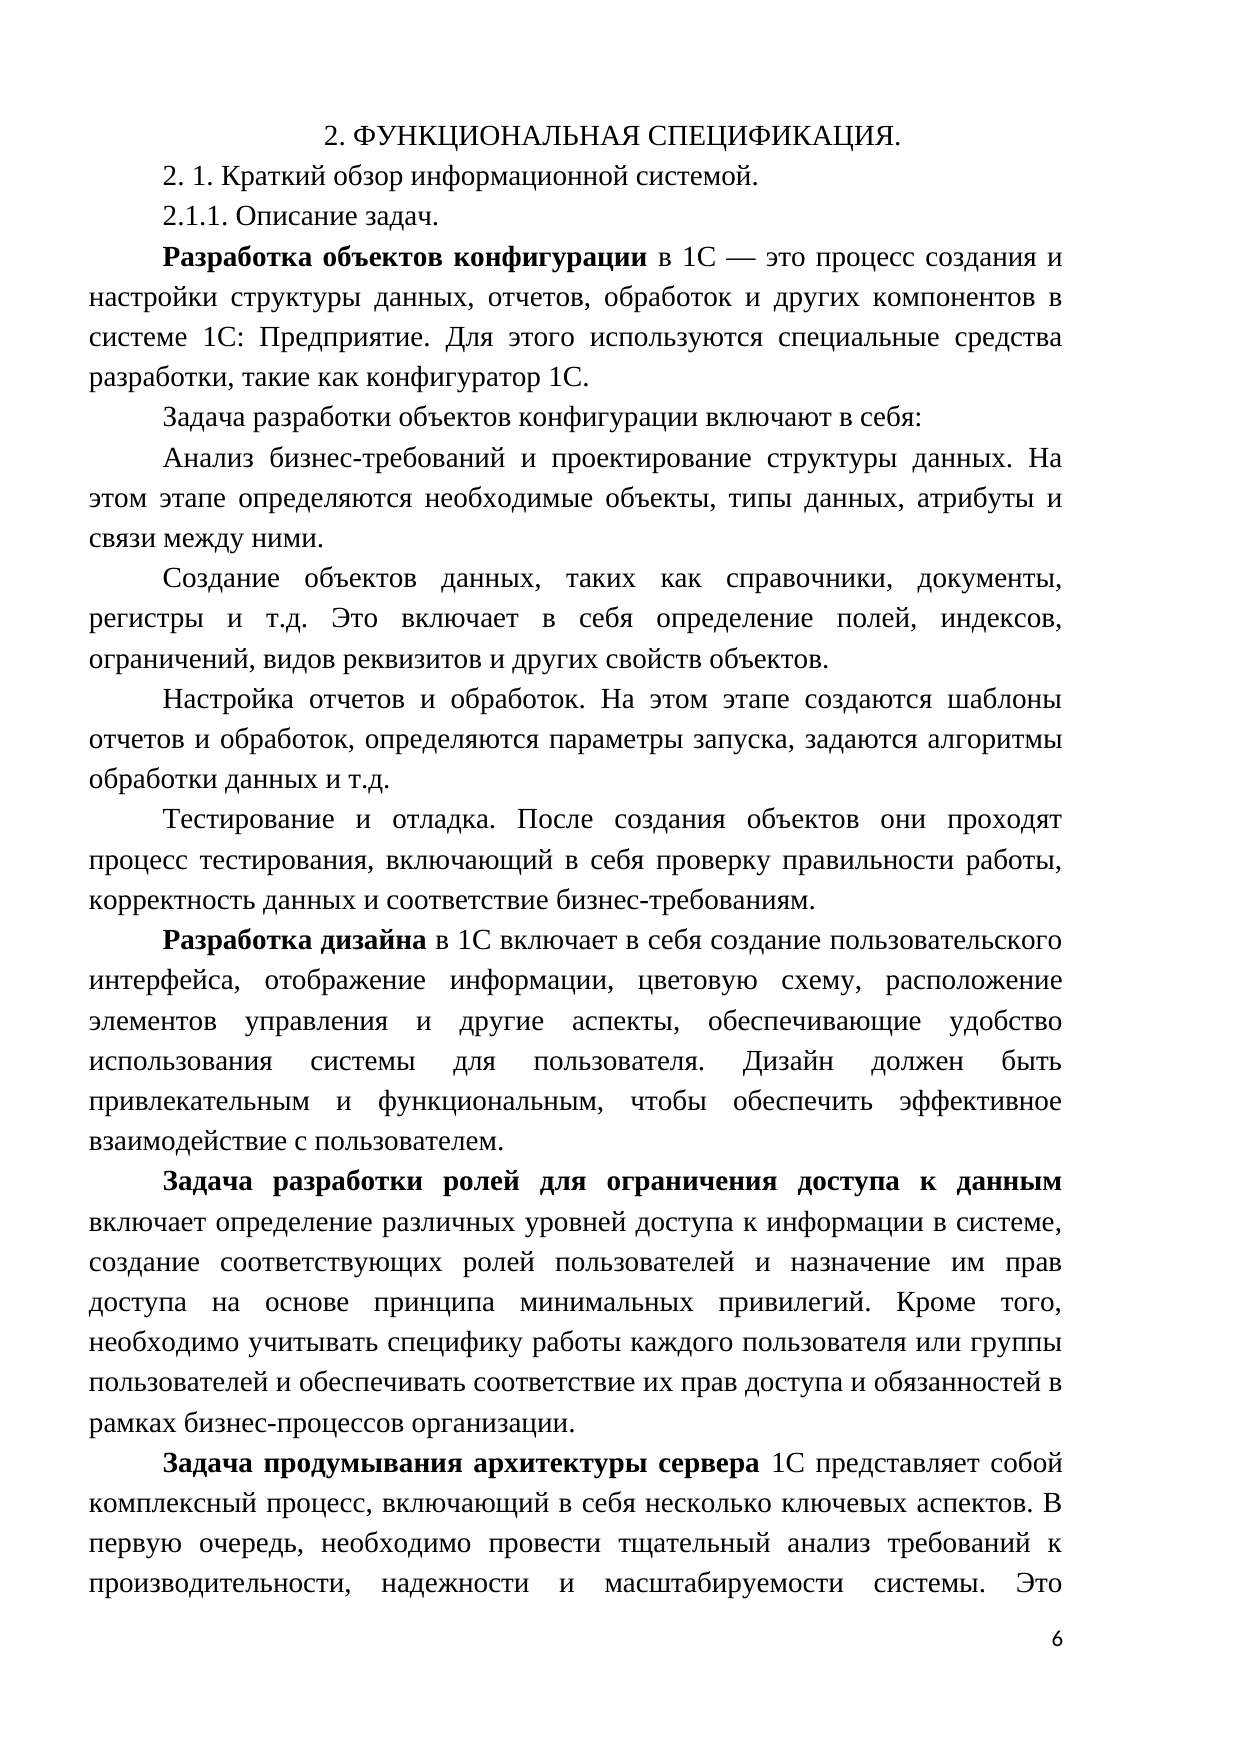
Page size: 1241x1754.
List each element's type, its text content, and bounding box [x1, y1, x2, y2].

text Создание объектов данных, таких как справочники, документы, регистры и т.д. Это включает в себя определение полей, индексов, ограничений, видов реквизитов и других свойств объектов. [89, 560, 1063, 674]
text Разработка объектов конфигурации в 1С — это процесс создания и настройки структуры данных, отчетов, обработок и других компонентов в системе 1С: Предприятие. Для этого используются специальные средства разработки, такие как конфигуратор 1С. [89, 239, 1063, 393]
subtitle 2. ФУНКЦИОНАЛЬНАЯ СПЕЦИФИКАЦИЯ. [89, 118, 1063, 152]
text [89, 1445, 1063, 1599]
text Настройка отчетов и обработок. На этом этапе создаются шаблоны отчетов и обработок, определяются параметры запуска, задаются алгоритмы обработки данных и т.д. [89, 681, 1063, 795]
text Анализ бизнес-требований и проектирование структуры данных. На этом этапе определяются необходимые объекты, типы данных, атрибуты и связи между ними. [89, 440, 1063, 554]
subtitle 2.1.1. Описание задач. [89, 198, 1063, 232]
text Задача разработки ролей для ограничения доступа к данным включает определение различных уровней доступа к информации в системе, создание соответствующих ролей пользователей и назначение им прав доступа на основе принципа минимальных привилегий. Кроме того, необходимо учитывать специфику работы каждого пользователя или группы пользователей и обеспечивать соответствие их прав доступа и обязанностей в рамках бизнес-процессов организации. [89, 1163, 1063, 1438]
text Разработка дизайна в 1С включает в себя создание пользовательского интерфейса, отображение информации, цветовую схему, расположение элементов управления и другие аспекты, обеспечивающие удобство использования системы для пользователя. Дизайн должен быть привлекательным и функциональным, чтобы обеспечить эффективное взаимодействие с пользователем. [89, 922, 1063, 1157]
text Тестирование и отладка. После создания объектов они проходят процесс тестирования, включающий в себя проверку правильности работы, корректность данных и соответствие бизнес-требованиям. [89, 802, 1063, 916]
text Задача разработки объектов конфигурации включают в себя: [89, 399, 1063, 433]
subtitle 2. 1. Краткий обзор информационной системой. [89, 158, 1063, 192]
